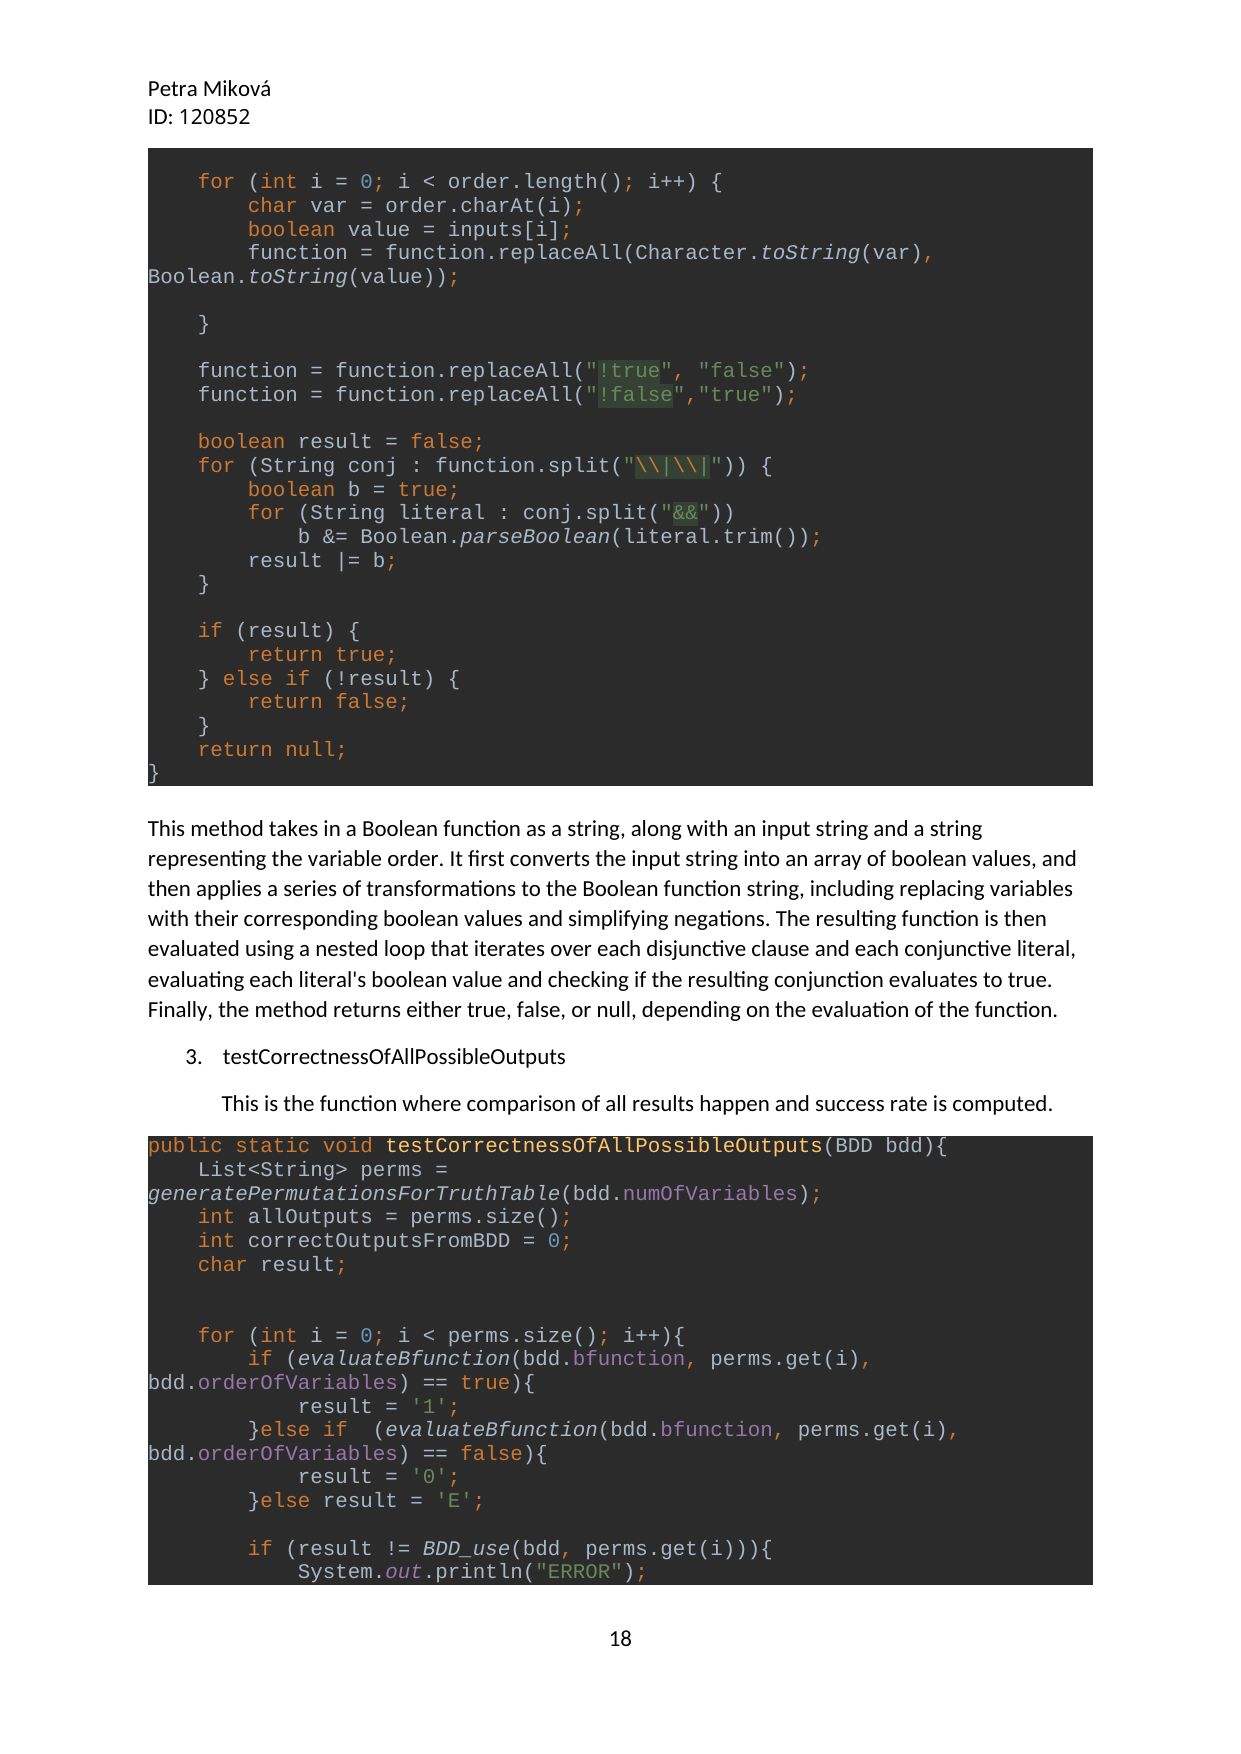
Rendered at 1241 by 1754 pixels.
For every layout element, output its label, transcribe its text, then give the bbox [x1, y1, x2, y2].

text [148, 148, 1093, 786]
text This is the function where comparison of all results happen and success rate is computed. [148, 1089, 1093, 1117]
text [148, 1136, 1093, 1585]
list testCorrectnessOfAllPossibleOutputs [185, 1042, 1093, 1070]
text This method takes in a Boolean function as a string, along with an input string and a string representing the variable order. It first converts the input string into an array of boolean values, and then applies a series of transformations to the Boolean function string, including replacing variables with their corresponding boolean values and simplifying negations. The resulting function is then evaluated using a nested loop that iterates over each disjunctive clause and each conjunctive literal, evaluating each literal's boolean value and checking if the resulting conjunction evaluates to true. Finally, the method returns either true, false, or null, depending on the evaluation of the function. [148, 814, 1093, 1023]
